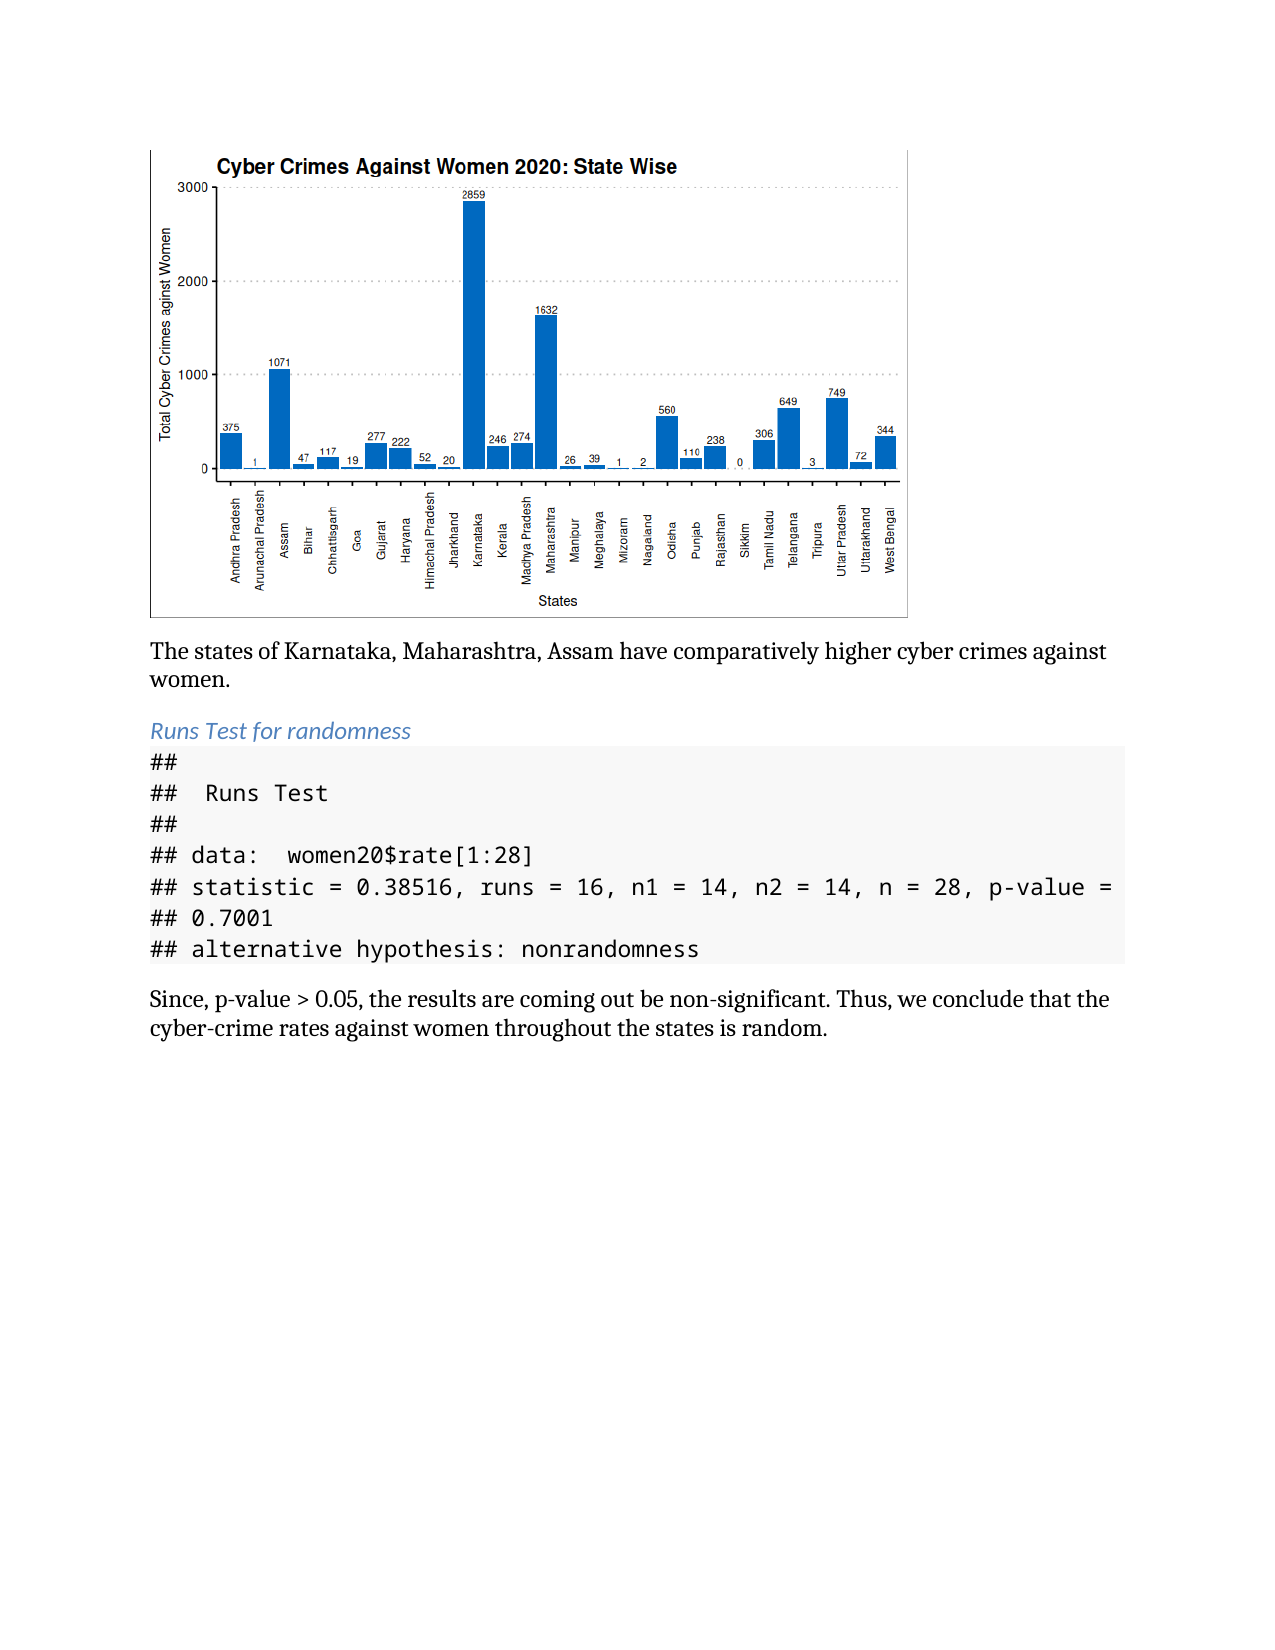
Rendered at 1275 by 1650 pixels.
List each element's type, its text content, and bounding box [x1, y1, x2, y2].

subtitle Runs Test for randomness [150, 715, 1125, 746]
text Since, p-value > 0.05, the results are coming out be non-significant. Thus, we conclude that the cyber-crime rates against women throughout the states is random. [150, 985, 1125, 1043]
text The states of Karnataka, Maharashtra, Assam have comparatively higher cyber crimes against women. [150, 637, 1125, 694]
picture [150, 150, 908, 618]
text ## ## Runs Test ## ## data: women20$rate[1:28] ## statistic = 0.38516, runs = 16, n1 = 14, n2 = 14, n = 28, p-value = ## 0.7001 ## alternative hypothesis: nonrandomness [150, 746, 1125, 964]
